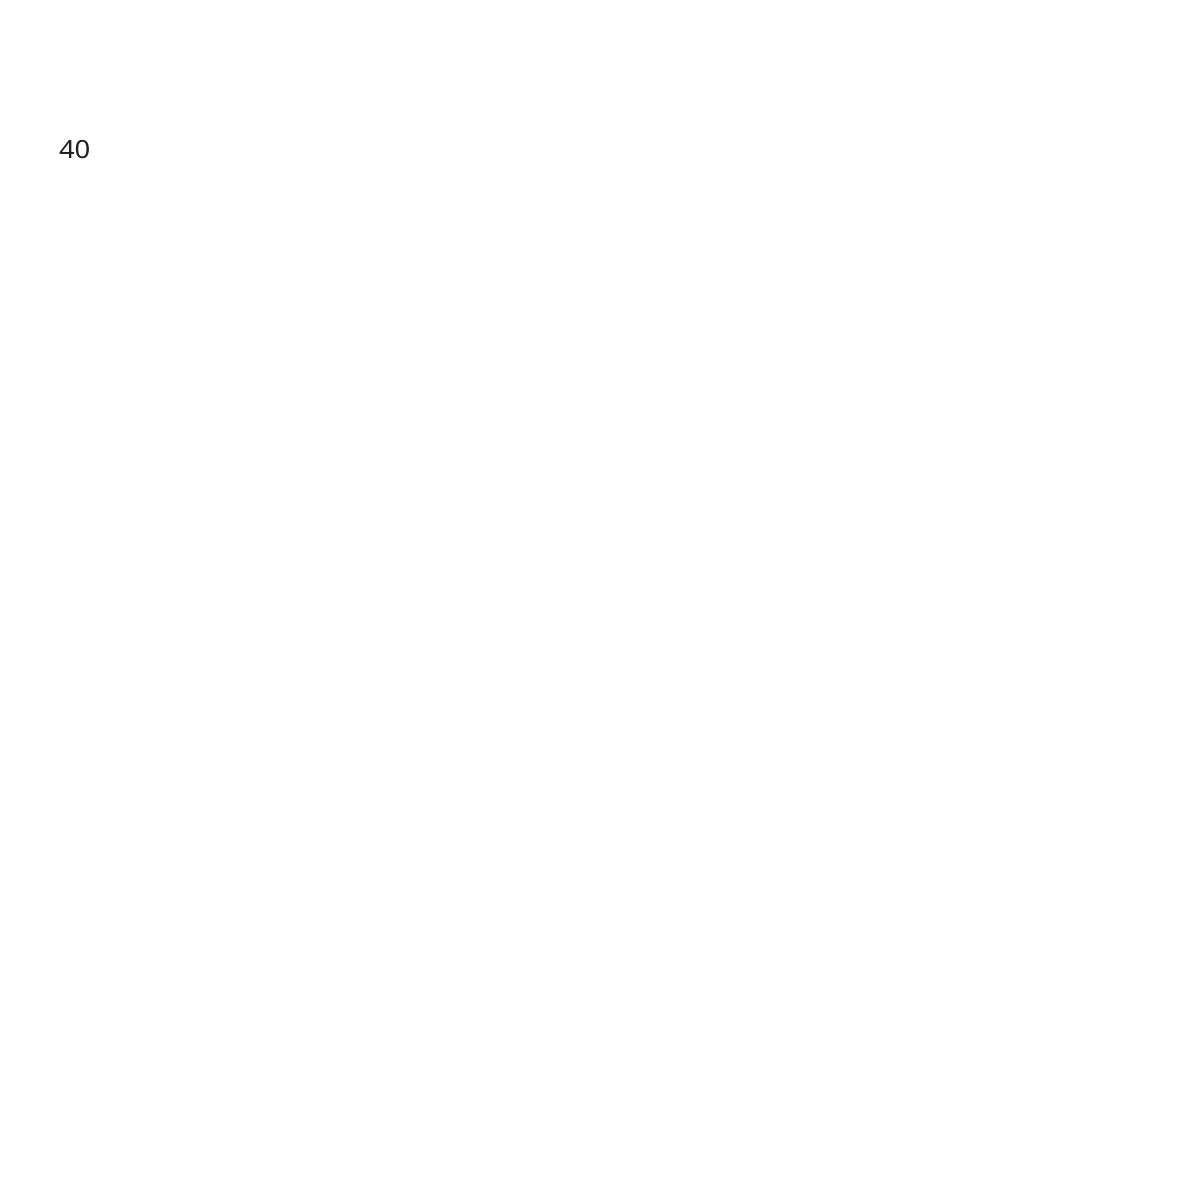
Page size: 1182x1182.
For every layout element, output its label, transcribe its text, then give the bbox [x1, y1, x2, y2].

text 40 [59, 131, 1133, 165]
